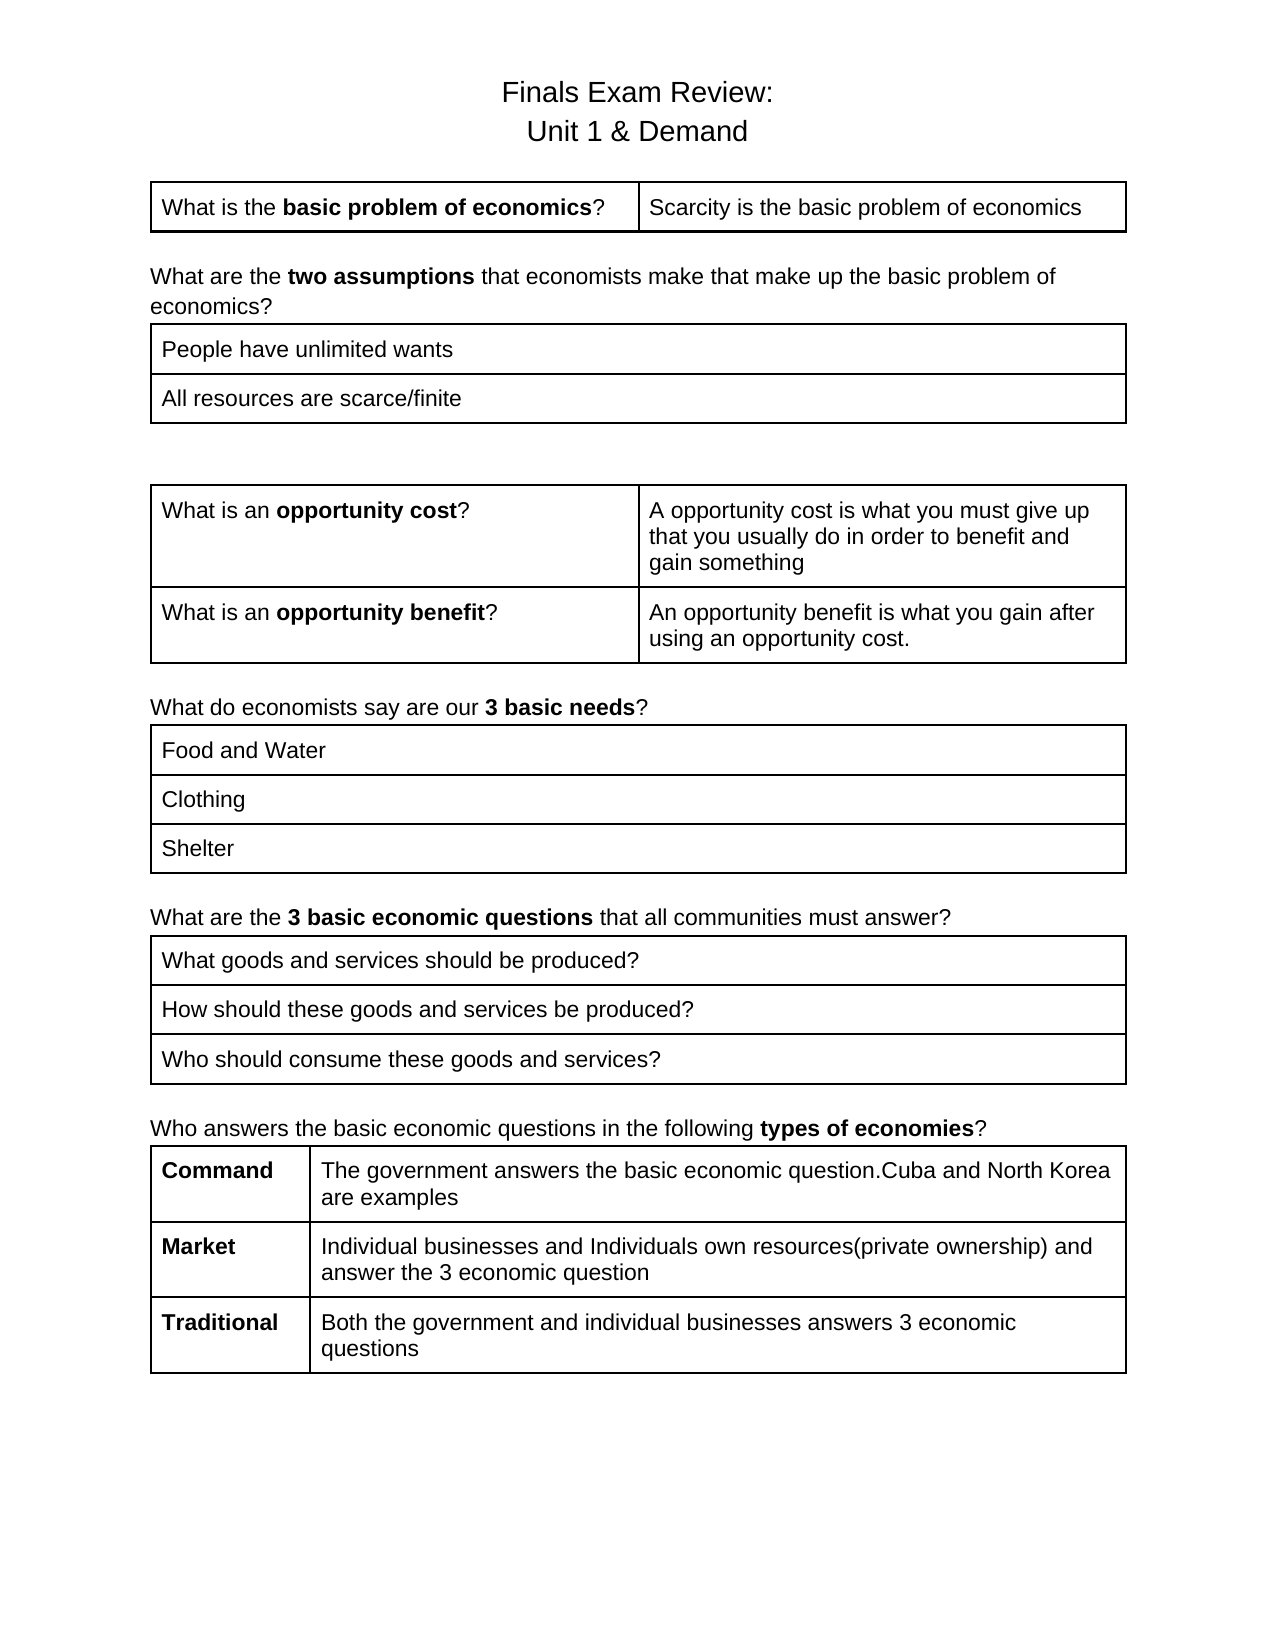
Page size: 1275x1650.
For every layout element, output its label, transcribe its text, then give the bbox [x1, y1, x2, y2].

table_header Scarcity is the basic problem of economics [640, 183, 1125, 230]
table_cell What is an opportunity benefit? [152, 588, 638, 662]
text What are the 3 basic economic questions that all communities must answer? [150, 904, 1125, 931]
table_header Food and Water [152, 726, 1125, 773]
text What do economists say are our 3 basic needs? [150, 694, 1125, 720]
text What are the two assumptions that economists make that make up the basic problem of economics? [150, 263, 1125, 319]
table_cell Clothing [152, 776, 1125, 823]
table_cell Who should consume these goods and services? [152, 1035, 1125, 1082]
table_header A opportunity cost is what you must give up that you usually do in order to benefit and gain something [640, 486, 1125, 586]
table_cell Traditional [152, 1298, 309, 1372]
table_cell How should these goods and services be produced? [152, 986, 1125, 1033]
table_cell Both the government and individual businesses answers 3 economic questions [311, 1298, 1125, 1372]
table_header People have unlimited wants [152, 325, 1125, 372]
table_cell Individual businesses and Individuals own resources(private ownership) and answer the 3 economic question [311, 1223, 1125, 1296]
table_header What is the basic problem of economics? [152, 183, 638, 230]
table_cell Market [152, 1223, 309, 1296]
table_header The government answers the basic economic question.Cuba and North Korea are examples [311, 1147, 1125, 1221]
text Who answers the basic economic questions in the following types of economies? [150, 1115, 1125, 1141]
table_header Command [152, 1147, 309, 1221]
table_header What is an opportunity cost? [152, 486, 638, 586]
table_cell All resources are scarce/finite [152, 375, 1125, 422]
table_cell Shelter [152, 825, 1125, 872]
table_header What goods and services should be produced? [152, 937, 1125, 984]
table_cell An opportunity benefit is what you gain after using an opportunity cost. [640, 588, 1125, 662]
